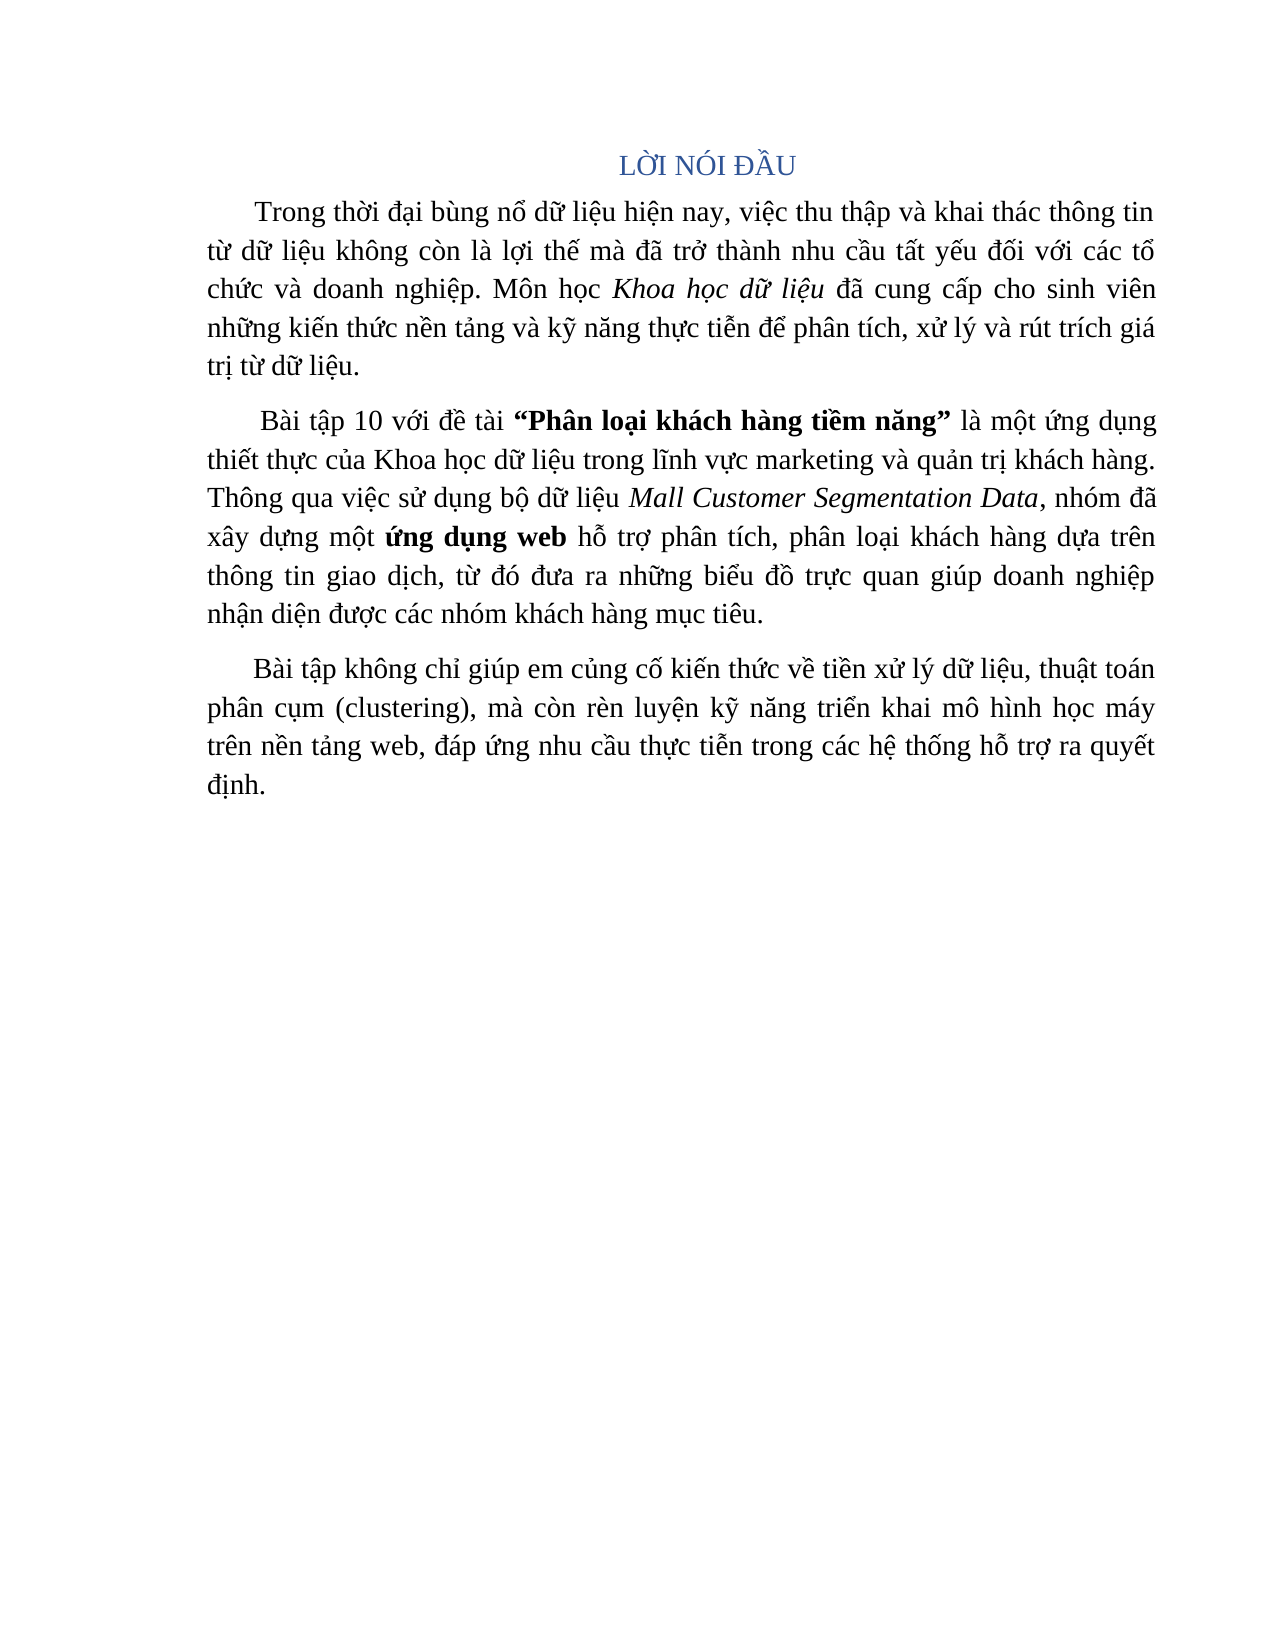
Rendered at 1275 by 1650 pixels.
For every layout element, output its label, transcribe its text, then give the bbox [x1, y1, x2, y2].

text Bài tập 10 với đề tài “Phân loại khách hàng tiềm năng” là một ứng dụng thiết thực của Khoa học dữ liệu trong lĩnh vực marketing và quản trị khách hàng. Thông qua việc sử dụng bộ dữ liệu Mall Customer Segmentation Data, nhóm đã xây dựng một ứng dụng web hỗ trợ phân tích, phân loại khách hàng dựa trên thông tin giao dịch, từ đó đưa ra những biểu đồ trực quan giúp doanh nghiệp nhận diện được các nhóm khách hàng mục tiêu. [207, 403, 1157, 630]
subtitle LỜI NÓI ĐẦU [207, 148, 1157, 181]
text Bài tập không chỉ giúp em củng cố kiến thức về tiền xử lý dữ liệu, thuật toán phân cụm (clustering), mà còn rèn luyện kỹ năng triển khai mô hình học máy trên nền tảng web, đáp ứng nhu cầu thực tiễn trong các hệ thống hỗ trợ ra quyết định. [207, 651, 1157, 801]
text Trong thời đại bùng nổ dữ liệu hiện nay, việc thu thập và khai thác thông tin từ dữ liệu không còn là lợi thế mà đã trở thành nhu cầu tất yếu đối với các tổ chức và doanh nghiệp. Môn học Khoa học dữ liệu đã cung cấp cho sinh viên những kiến thức nền tảng và kỹ năng thực tiễn để phân tích, xử lý và rút trích giá trị từ dữ liệu. [207, 194, 1157, 382]
